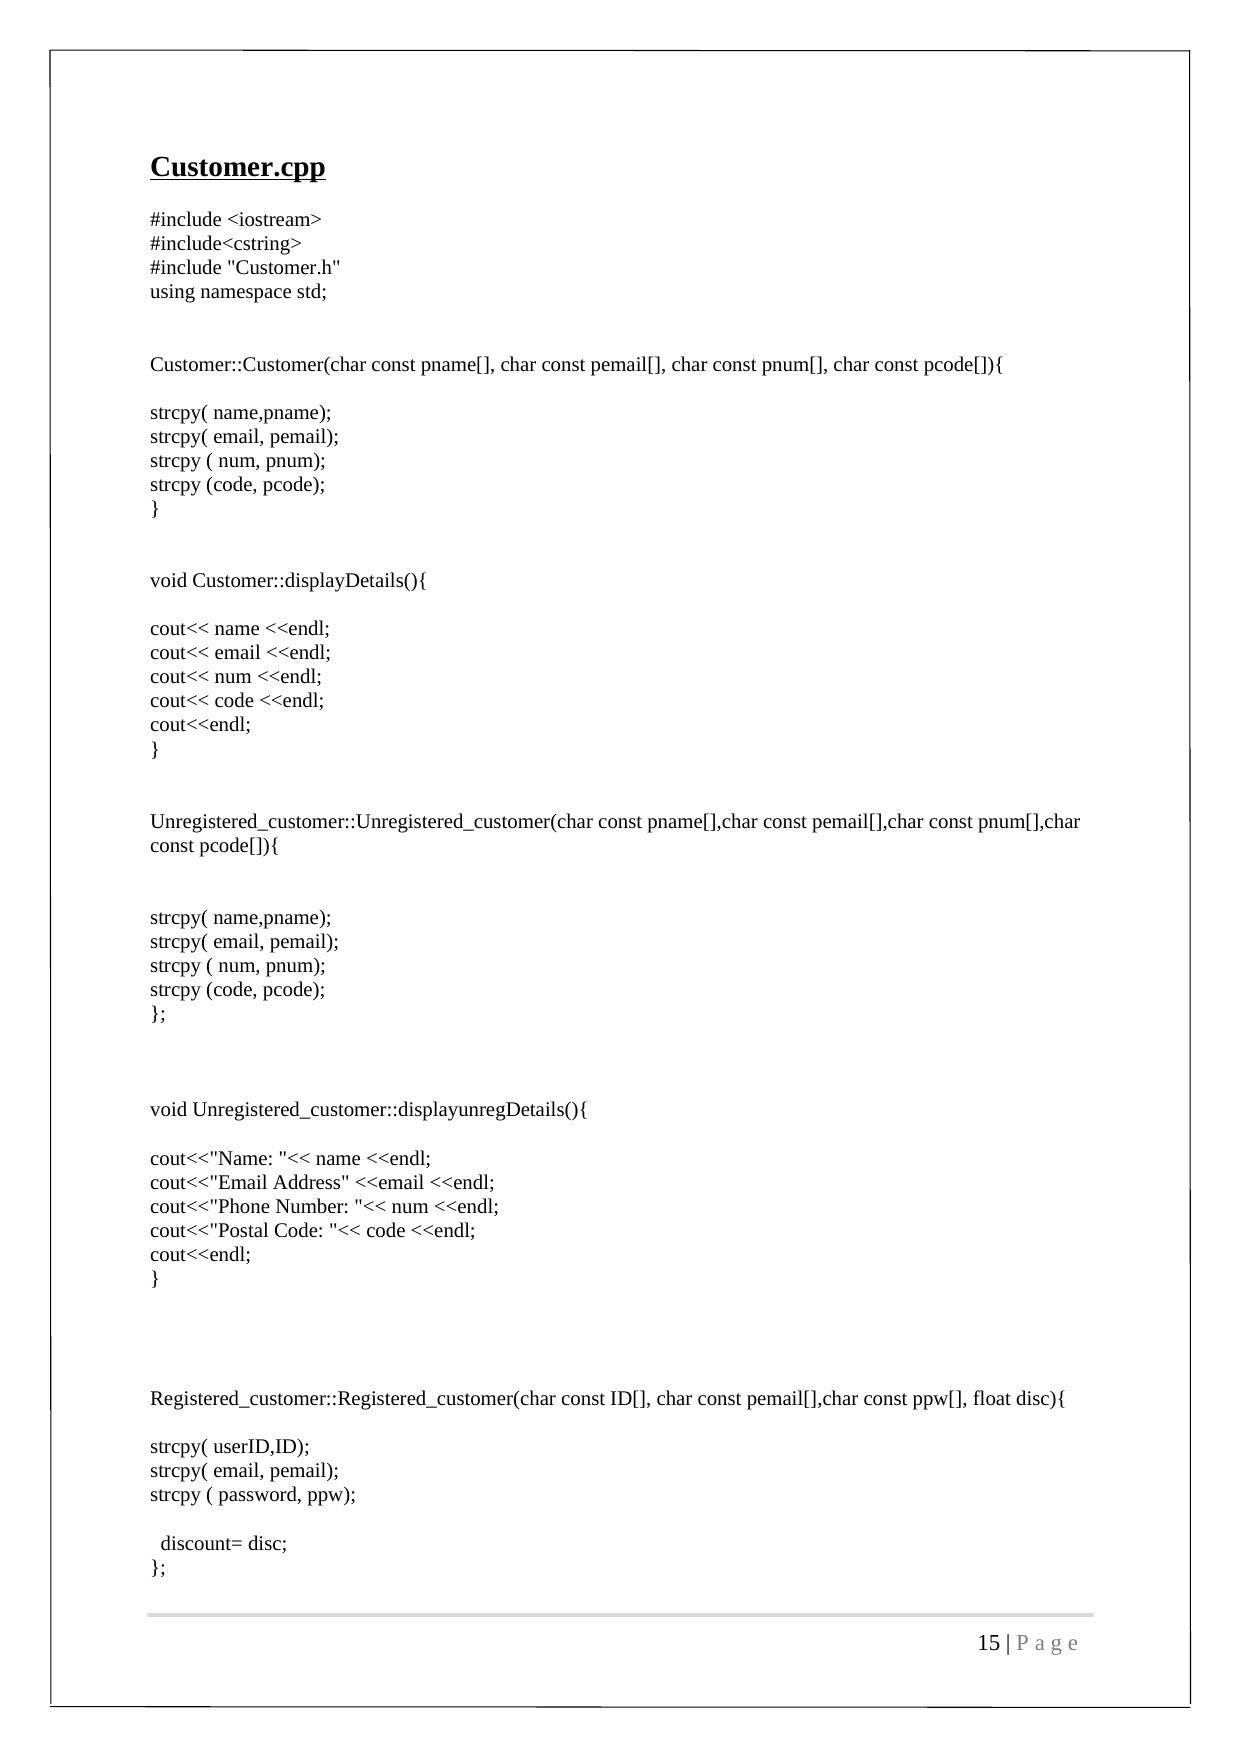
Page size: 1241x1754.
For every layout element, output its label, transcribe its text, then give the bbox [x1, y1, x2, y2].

text strcpy (code, pcode); [150, 472, 1090, 496]
text strcpy ( num, pnum); [150, 953, 1090, 977]
text strcpy( email, pemail); [150, 424, 1090, 448]
text cout<< num <<endl; [150, 664, 1090, 688]
text Unregistered_customer::Unregistered_customer(char const pname[],char const pemail[],char const pnum[],char const pcode[]){ [150, 809, 1090, 857]
text void Customer::displayDetails(){ [150, 568, 1090, 592]
text strcpy( userID,ID); [150, 1434, 1090, 1458]
text cout<< code <<endl; [150, 688, 1090, 712]
text Customer::Customer(char const pname[], char const pemail[], char const pnum[], char const pcode[]){ [150, 351, 1090, 376]
text 15 | P a g e [977, 1629, 1090, 1655]
text #include <iostream> [150, 207, 1090, 231]
text Registered_customer::Registered_customer(char const ID[], char const pemail[],char const ppw[], float disc){ [150, 1386, 1090, 1410]
text cout<< email <<endl; [150, 640, 1090, 664]
text void Unregistered_customer::displayunregDetails(){ [150, 1097, 1090, 1121]
text } [150, 1266, 1090, 1290]
text } [150, 736, 1090, 761]
text discount= disc; [150, 1531, 1090, 1554]
text strcpy( name,pname); [150, 399, 1090, 424]
text using namespace std; [150, 279, 1090, 303]
text #include<cstring> [150, 231, 1090, 255]
text strcpy( email, pemail); [150, 1458, 1090, 1482]
text cout<<"Email Address" <<email <<endl; [150, 1169, 1090, 1194]
text cout<<"Name: "<< name <<endl; [150, 1146, 1090, 1169]
picture [147, 1613, 1094, 1617]
text #include "Customer.h" [150, 255, 1090, 279]
text strcpy (code, pcode); [150, 977, 1090, 1001]
text cout<<"Postal Code: "<< code <<endl; [150, 1218, 1090, 1242]
text strcpy ( num, pnum); [150, 448, 1090, 472]
text strcpy( name,pname); [150, 905, 1090, 929]
text }; [150, 1554, 1090, 1579]
text Customer.cpp [150, 149, 1090, 183]
text } [150, 496, 1090, 520]
text cout<<"Phone Number: "<< num <<endl; [150, 1194, 1090, 1218]
text strcpy( email, pemail); [150, 929, 1090, 953]
text cout<<endl; [150, 712, 1090, 736]
text cout<< name <<endl; [150, 616, 1090, 640]
text strcpy ( password, ppw); [150, 1482, 1090, 1506]
text }; [150, 1001, 1090, 1025]
text cout<<endl; [150, 1242, 1090, 1266]
